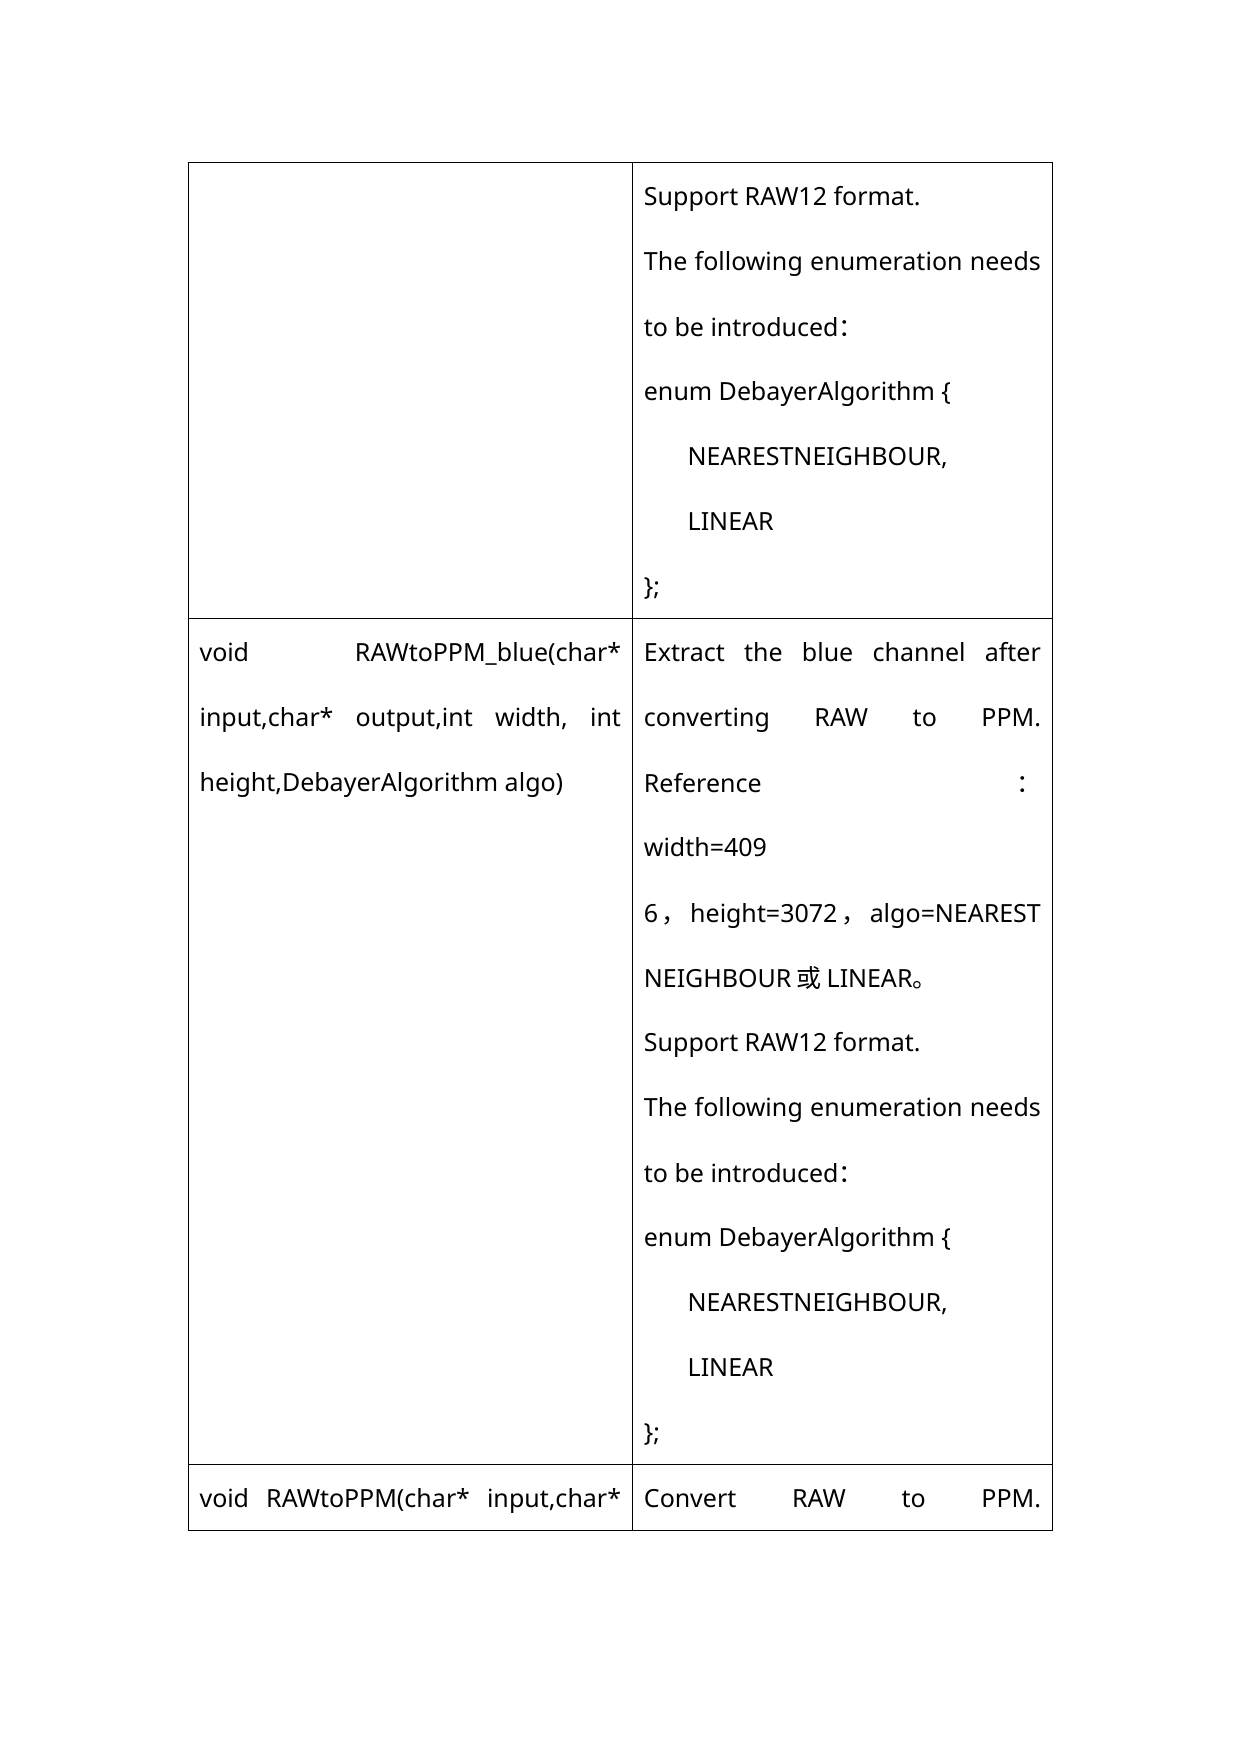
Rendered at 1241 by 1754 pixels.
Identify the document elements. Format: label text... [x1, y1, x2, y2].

table_cell Extract the blue channel after converting RAW to PPM. Reference：width=4096，height=3072，algo=NEARESTNEIGHBOUR或LINEAR。 Support RAW12 format. The following enumeration needs to be introduced： enum DebayerAlgorithm { NEARESTNEIGHBOUR, LINEAR }; [633, 619, 1052, 1464]
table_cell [189, 163, 632, 618]
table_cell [633, 163, 1052, 618]
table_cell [633, 1465, 1052, 1530]
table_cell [189, 1465, 632, 1530]
table_cell void RAWtoPPM_blue(char* input,char* output,int width, int height,DebayerAlgorithm algo) [189, 619, 632, 1464]
